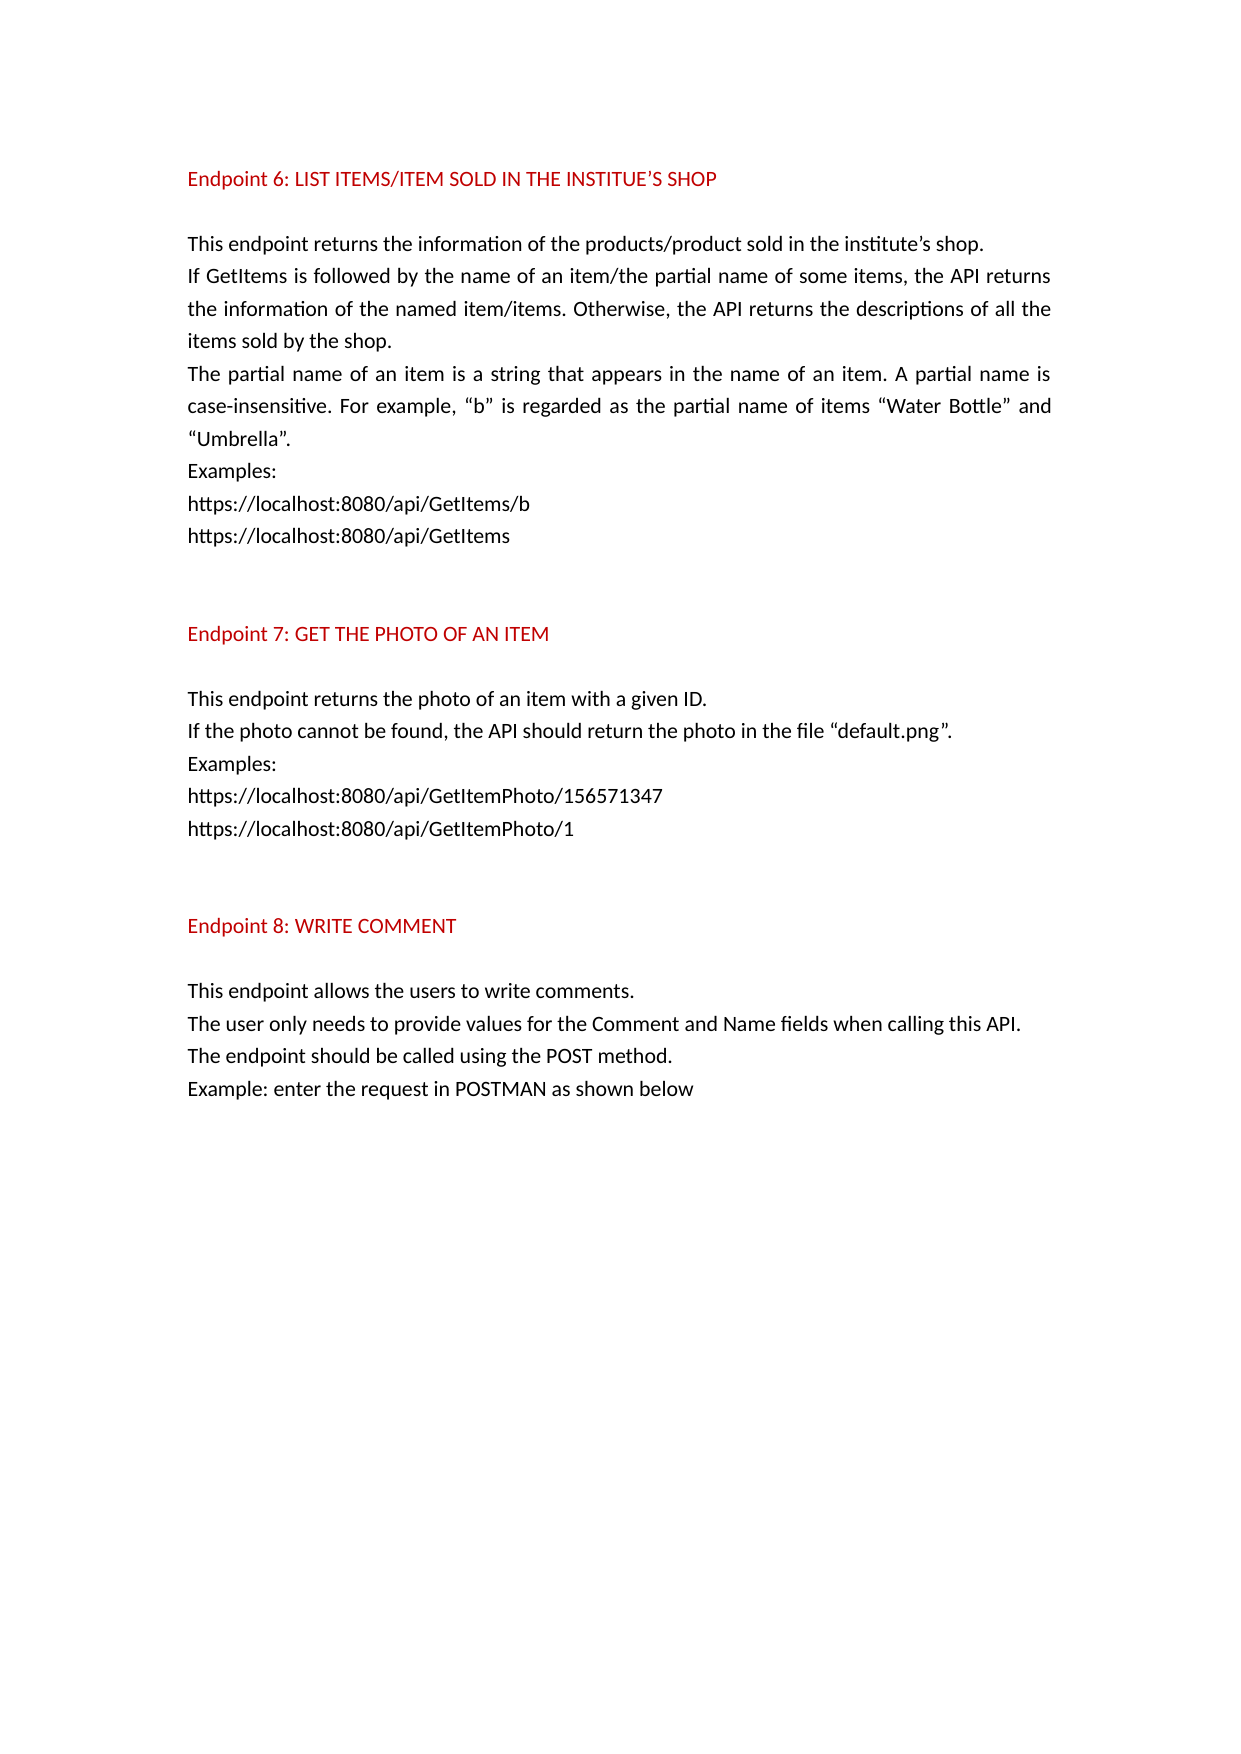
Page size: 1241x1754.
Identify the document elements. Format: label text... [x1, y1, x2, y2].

text This endpoint returns the information of the products/product sold in the institute’s shop. [187, 227, 1053, 259]
text Endpoint 7: GET THE PHOTO OF AN ITEM [187, 617, 1053, 649]
text Examples: [187, 747, 1053, 779]
text Endpoint 8: WRITE COMMENT [187, 909, 1053, 942]
text The endpoint should be called using the POST method. [187, 1039, 1053, 1072]
text The user only needs to provide values for the Comment and Name fields when calling this API. [187, 1007, 1053, 1039]
text Endpoint 6: LIST ITEMS/ITEM SOLD IN THE INSTITUE’S SHOP [187, 162, 1053, 194]
text https://localhost:8080/api/GetItemPhoto/1 [187, 812, 1053, 844]
text https://localhost:8080/api/GetItems [187, 519, 1053, 552]
text If the photo cannot be found, the API should return the photo in the file “default.png”. [187, 714, 1053, 747]
text Examples: [187, 454, 1053, 487]
text Example: enter the request in POSTMAN as shown below [187, 1072, 1053, 1104]
text https://localhost:8080/api/GetItemPhoto/156571347 [187, 779, 1053, 812]
text If GetItems is followed by the name of an item/the partial name of some items, the API returns the information of the named item/items. Otherwise, the API returns the descriptions of all the items sold by the shop. [187, 259, 1053, 357]
text This endpoint allows the users to write comments. [187, 974, 1053, 1007]
text https://localhost:8080/api/GetItems/b [187, 487, 1053, 519]
text This endpoint returns the photo of an item with a given ID. [187, 682, 1053, 714]
text The partial name of an item is a string that appears in the name of an item. A partial name is case-insensitive. For example, “b” is regarded as the partial name of items “Water Bottle” and “Umbrella”. [187, 357, 1053, 454]
